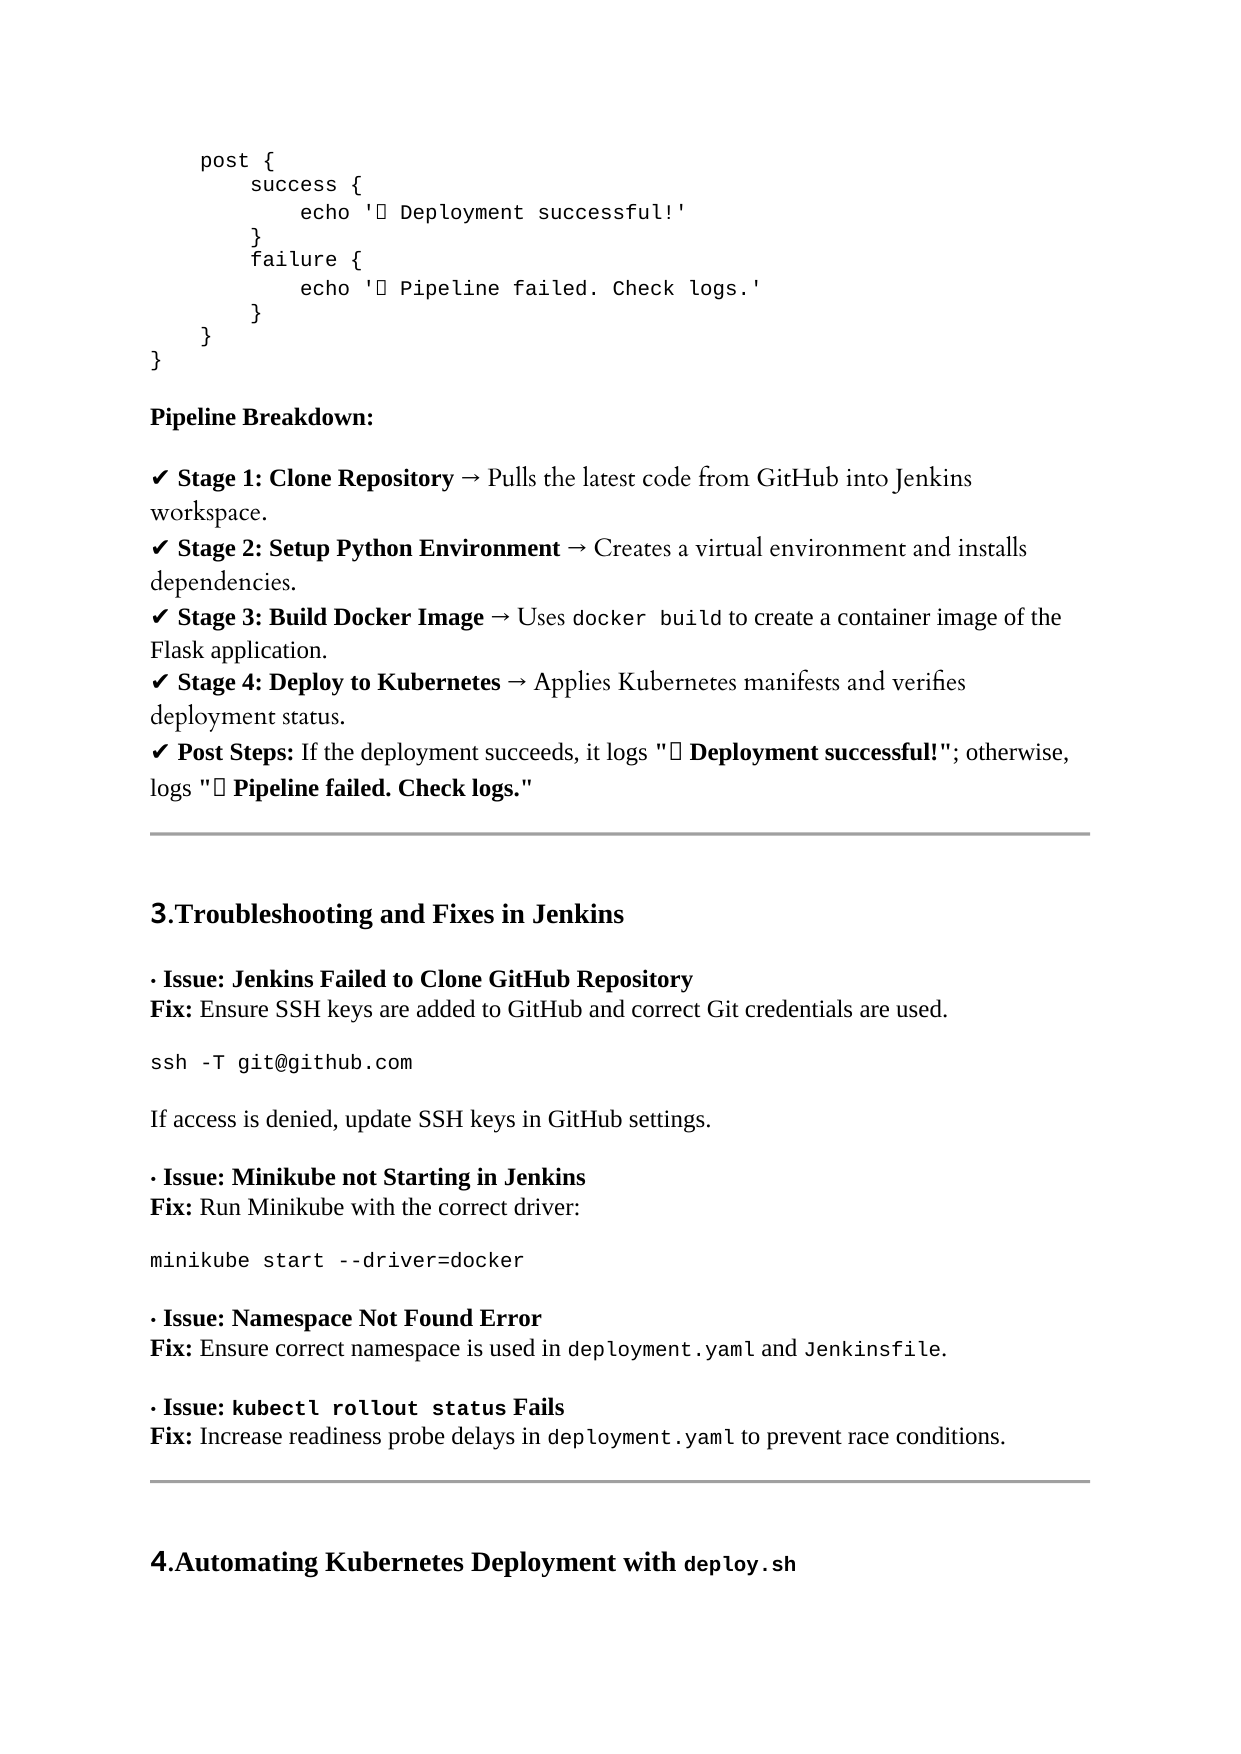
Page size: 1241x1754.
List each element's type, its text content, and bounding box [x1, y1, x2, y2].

text failure { [150, 249, 1090, 273]
text echo ' Pipeline failed. Check logs.' [150, 273, 1090, 302]
text } [150, 302, 1090, 325]
text } [150, 226, 1090, 249]
text 🔴 Issue: Jenkins Failed to Clone GitHub Repository Fix: Ensure SSH keys are added to GitHub and correct Git credentials are used. [150, 964, 1090, 1023]
text 🔴 Issue: Minikube not Starting in Jenkins Fix: Run Minikube with the correct driver: [150, 1162, 1090, 1221]
text post { [150, 150, 1090, 174]
text 🔴 Issue: Namespace Not Found Error Fix: Ensure correct namespace is used in deployment.yaml and Jenkinsfile. [150, 1303, 1090, 1362]
text } [150, 325, 1090, 349]
text If access is denied, update SSH keys in GitHub settings. [150, 1104, 1090, 1133]
text echo ' Deployment successful!' [150, 197, 1090, 226]
text } [150, 349, 1090, 373]
text Stage 1: Clone Repository Stage 2: Setup Python Environment Stage 3: Build Docker Imagedocker build to create a container image of the Flask application. Stage 4: Deploy to Kubernetes Post Steps: If the deployment succeeds, it logs " Deployment successful!"; otherwise, logs " Pipeline failed. Check logs." [150, 460, 1090, 803]
text .Troubleshooting and Fixes in Jenkins [150, 889, 1090, 935]
text 🔴 Issue: kubectl rollout status Fails Fix: Increase readiness probe delays in deployment.yaml to prevent race conditions. [150, 1392, 1090, 1451]
text Pipeline Breakdown: [150, 402, 1090, 431]
text ssh -T git@github.com [150, 1052, 1090, 1075]
text minikube start --driver=docker [150, 1250, 1090, 1274]
text success { [150, 174, 1090, 197]
text .Automating Kubernetes Deployment with deploy.sh [150, 1537, 1090, 1583]
